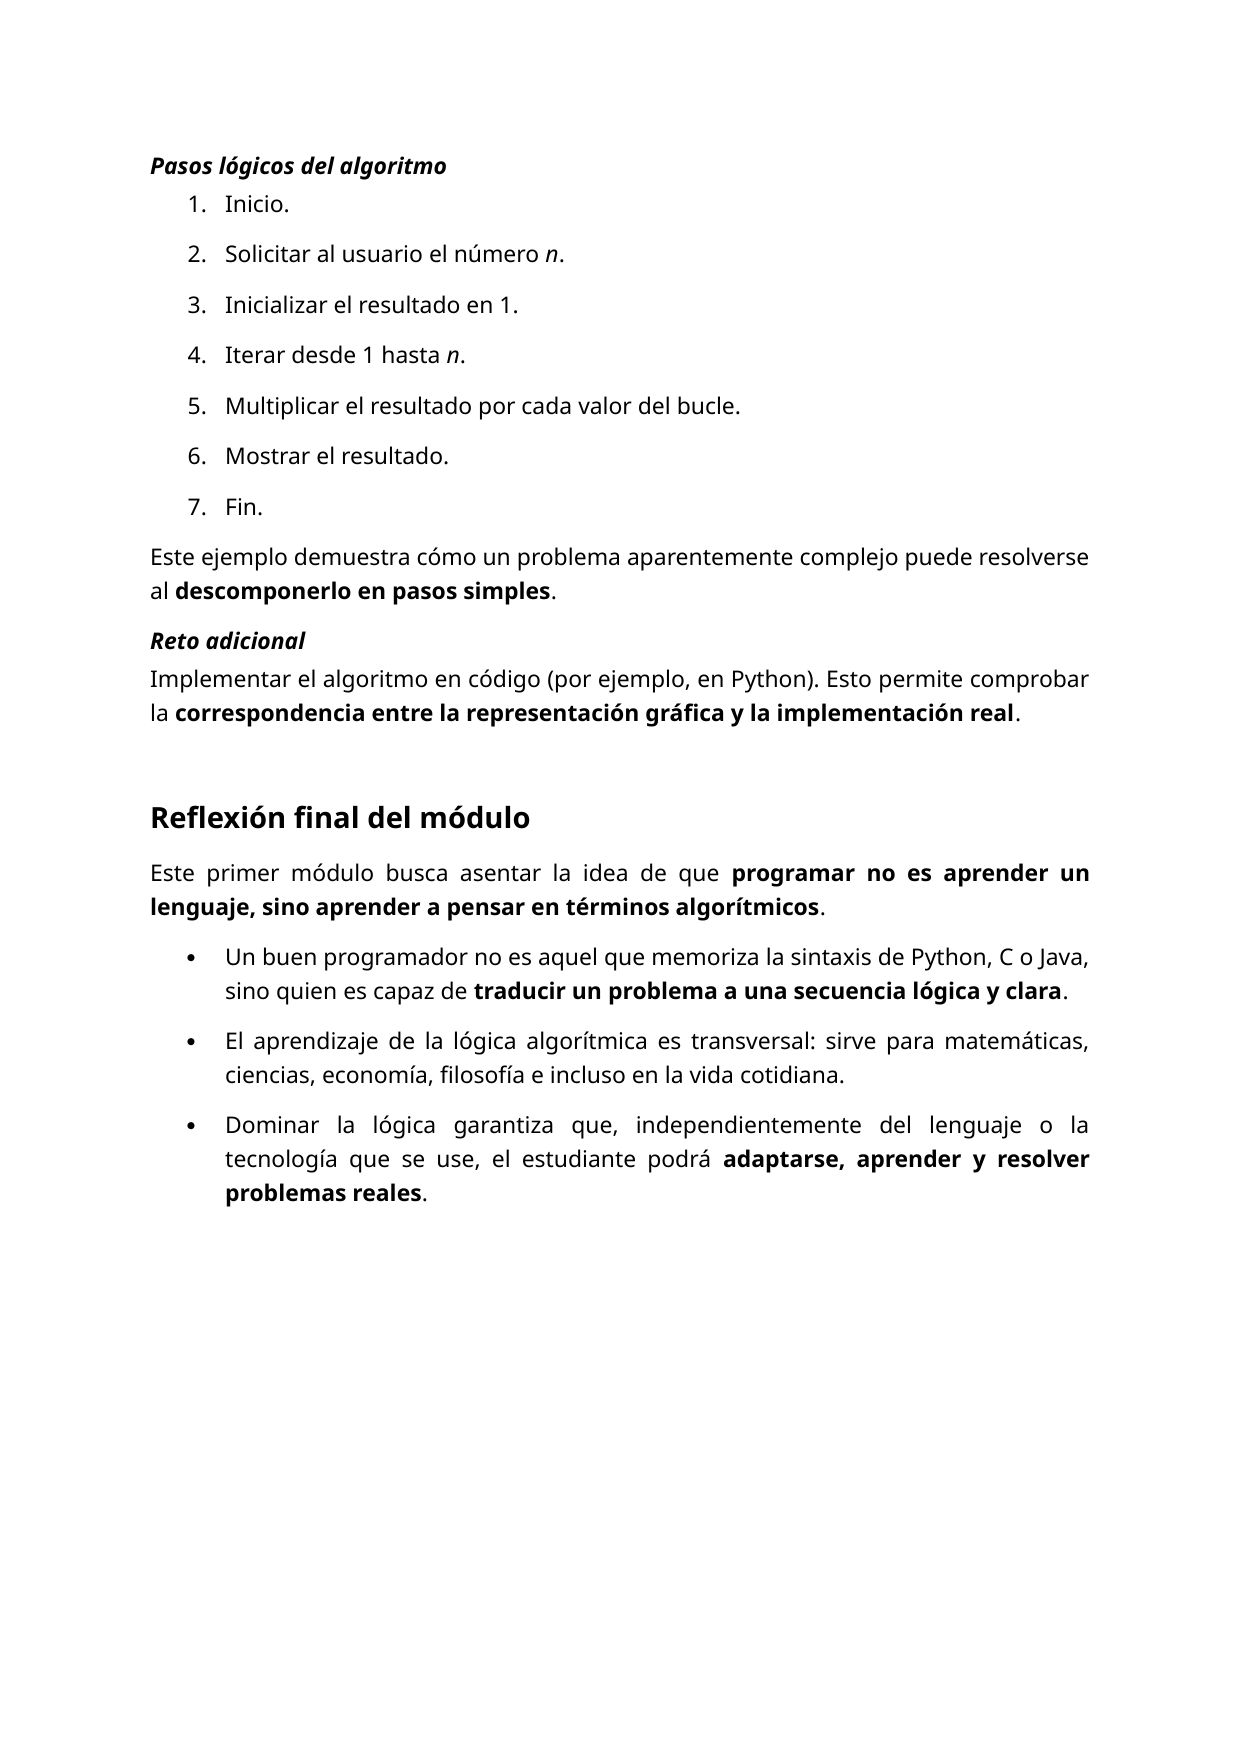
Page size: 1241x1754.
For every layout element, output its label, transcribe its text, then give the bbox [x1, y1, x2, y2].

list El aprendizaje de la lógica algorítmica es transversal: sirve para matemáticas, ciencias, economía, filosofía e incluso en la vida cotidiana. [187, 1025, 1090, 1090]
list Solicitar al usuario el número n. [187, 238, 1090, 269]
list Multiplicar el resultado por cada valor del bucle. [187, 389, 1090, 421]
text Este primer módulo busca asentar la idea de que programar no es aprender un lenguaje, sino aprender a pensar en términos algorítmicos. [150, 857, 1090, 922]
subtitle Reto adicional [150, 625, 1090, 656]
text Reflexión final del módulo [150, 797, 1090, 837]
text Este ejemplo demuestra cómo un problema aparentemente complejo puede resolverse al descomponerlo en pasos simples. [150, 541, 1090, 606]
list Fin. [187, 490, 1090, 522]
subtitle Pasos lógicos del algoritmo [150, 150, 1090, 181]
text Implementar el algoritmo en código (por ejemplo, en Python). Esto permite comprobar la correspondencia entre la representación gráfica y la implementación real. [150, 663, 1090, 728]
list Un buen programador no es aquel que memoriza la sintaxis de Python, C o Java, sino quien es capaz de traducir un problema a una secuencia lógica y clara. [187, 941, 1090, 1006]
list Dominar la lógica garantiza que, independientemente del lenguaje o la tecnología que se use, el estudiante podrá adaptarse, aprender y resolver problemas reales. [187, 1109, 1090, 1208]
list Inicializar el resultado en 1. [187, 289, 1090, 320]
list Inicio. [187, 188, 1090, 219]
list Iterar desde 1 hasta n. [187, 339, 1090, 370]
list Mostrar el resultado. [187, 440, 1090, 471]
